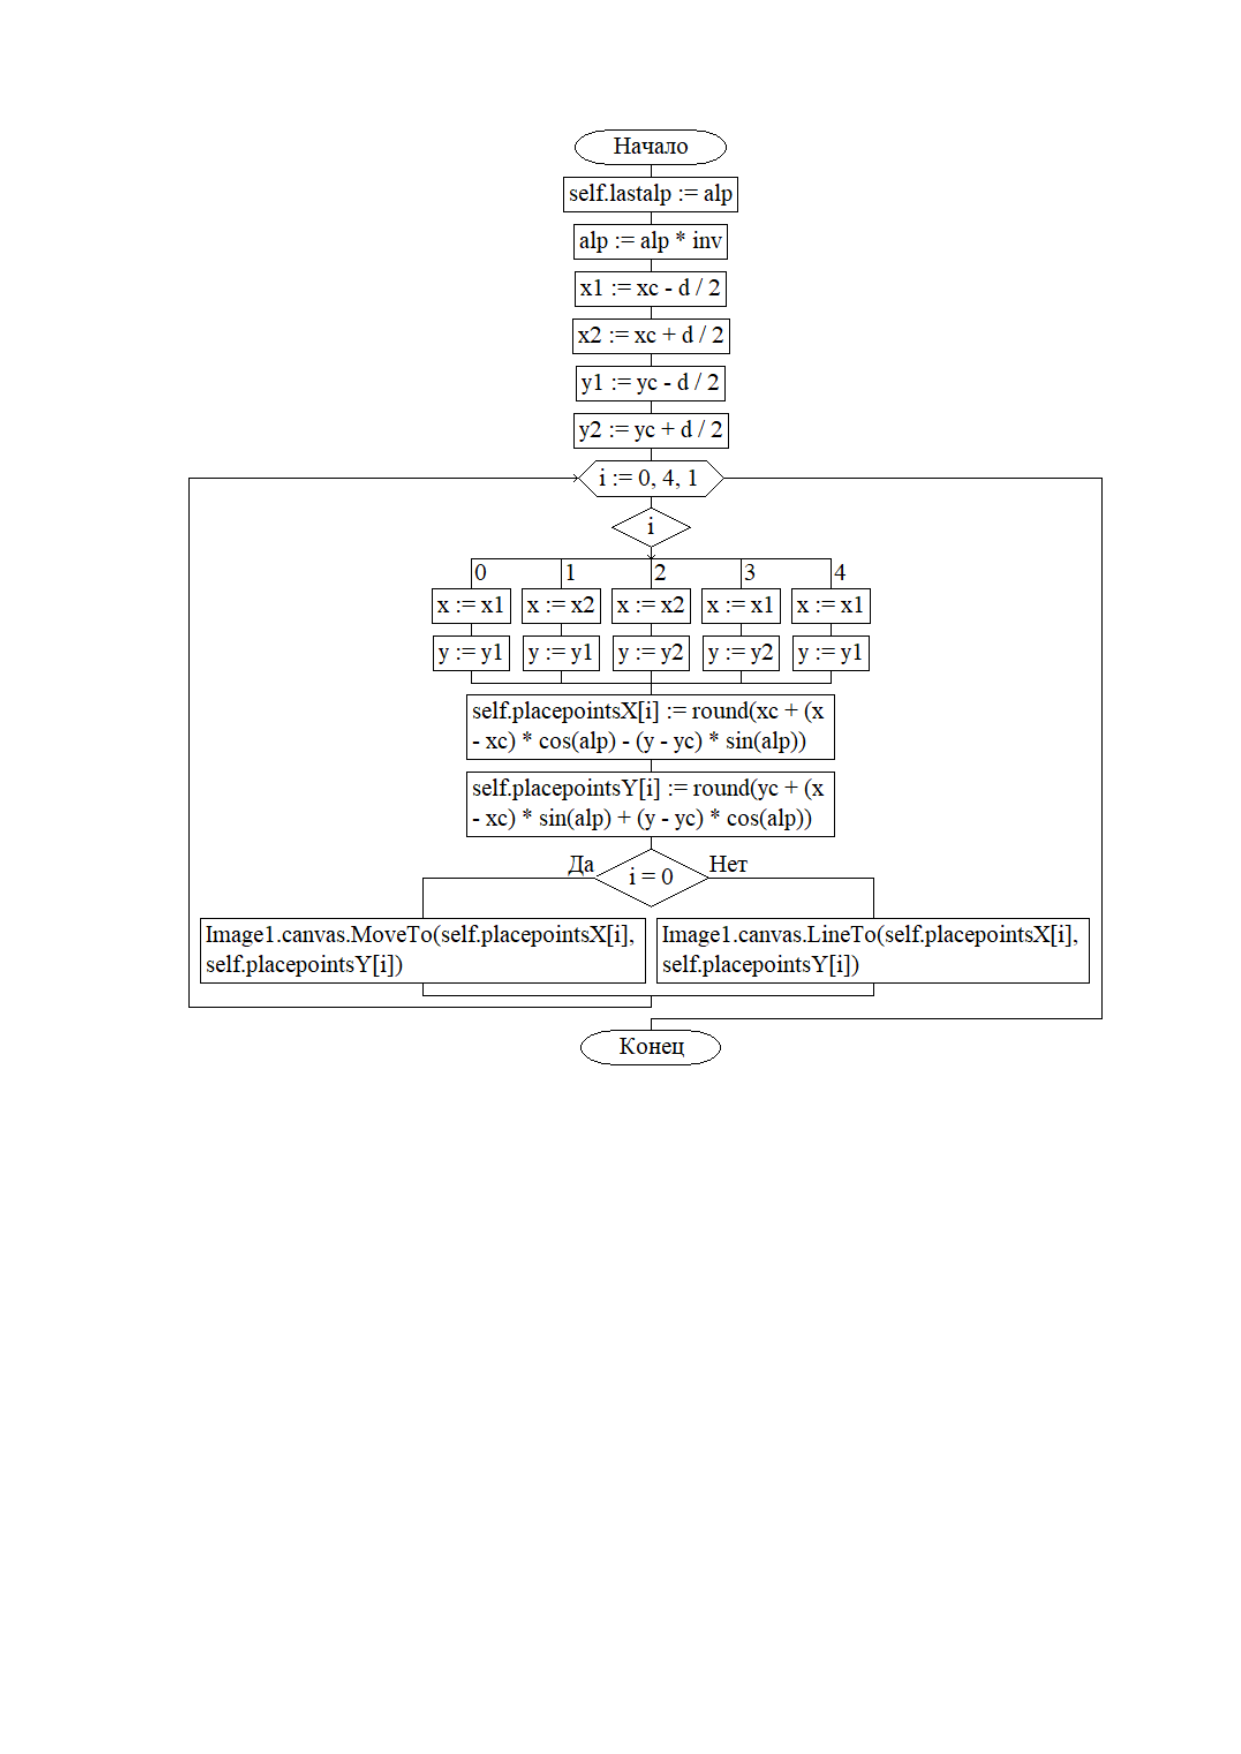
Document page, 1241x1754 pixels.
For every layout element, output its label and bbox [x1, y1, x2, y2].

picture [177, 118, 1113, 1137]
